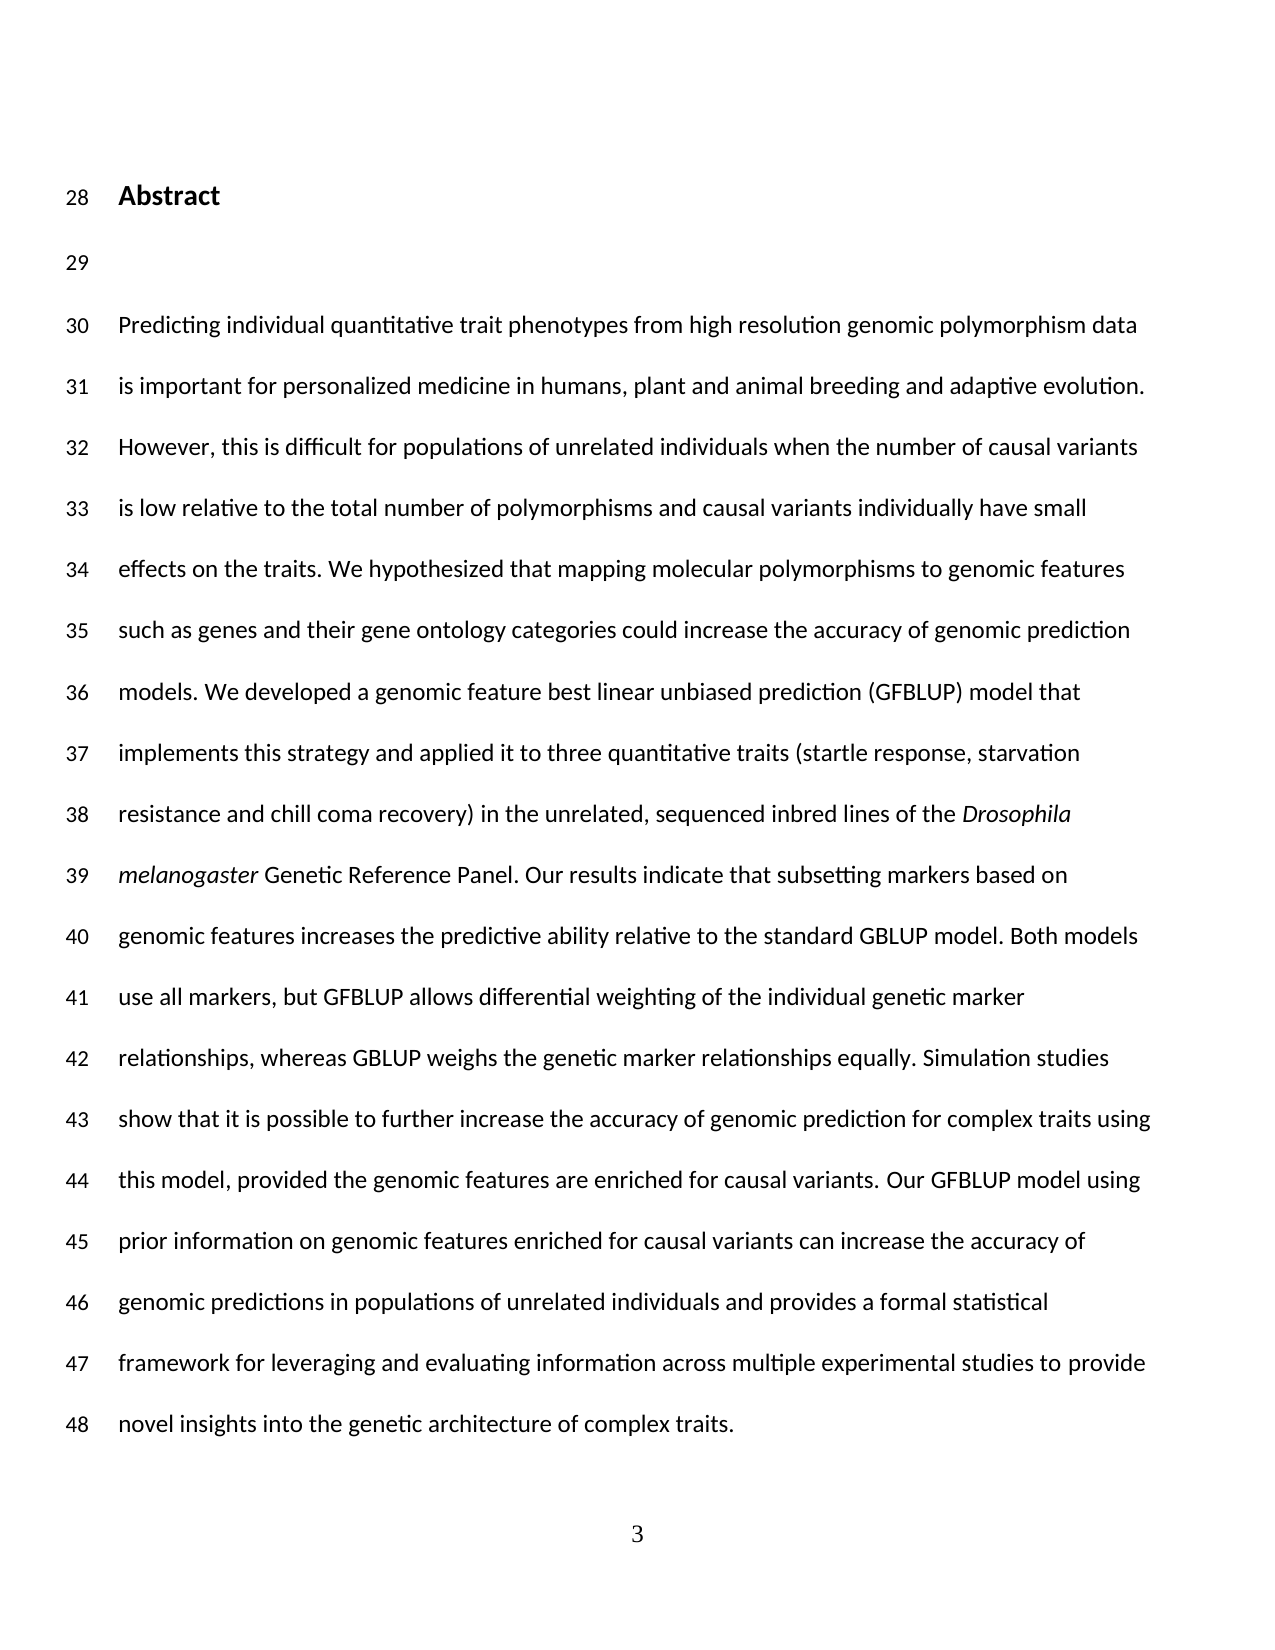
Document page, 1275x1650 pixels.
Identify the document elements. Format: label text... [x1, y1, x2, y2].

text Predicting individual quantitative trait phenotypes from high resolution genomic polymorphism data is important for personalized medicine in humans, plant and animal breeding and adaptive evolution. However, this is difficult for populations of unrelated individuals when the number of causal variants is low relative to the total number of polymorphisms and causal variants individually have small effects on the traits. We hypothesized that mapping molecular polymorphisms to genomic features such as genes and their gene ontology categories could increase the accuracy of genomic prediction models. We developed a genomic feature best linear unbiased prediction (GFBLUP) model that implements this strategy and applied it to three quantitative traits (startle response, starvation resistance and chill coma recovery) in the unrelated, sequenced inbred lines of the Drosophila melanogaster Genetic Reference Panel. Our results indicate that subsetting markers based on genomic features increases the predictive ability relative to the standard GBLUP model. Both models use all markers, but GFBLUP allows differential weighting of the individual genetic marker relationships, whereas GBLUP weighs the genetic marker relationships equally. Simulation studies show that it is possible to further increase the accuracy of genomic prediction for complex traits using this model, provided the genomic features are enriched for causal variants. Our GFBLUP model using prior information on genomic features enriched for causal variants can increase the accuracy of genomic predictions in populations of unrelated individuals and provides a formal statistical framework for leveraging and evaluating information across multiple experimental studies to provide novel insights into the genetic architecture of complex traits. [118, 309, 1157, 1439]
subtitle Abstract [118, 177, 1157, 213]
